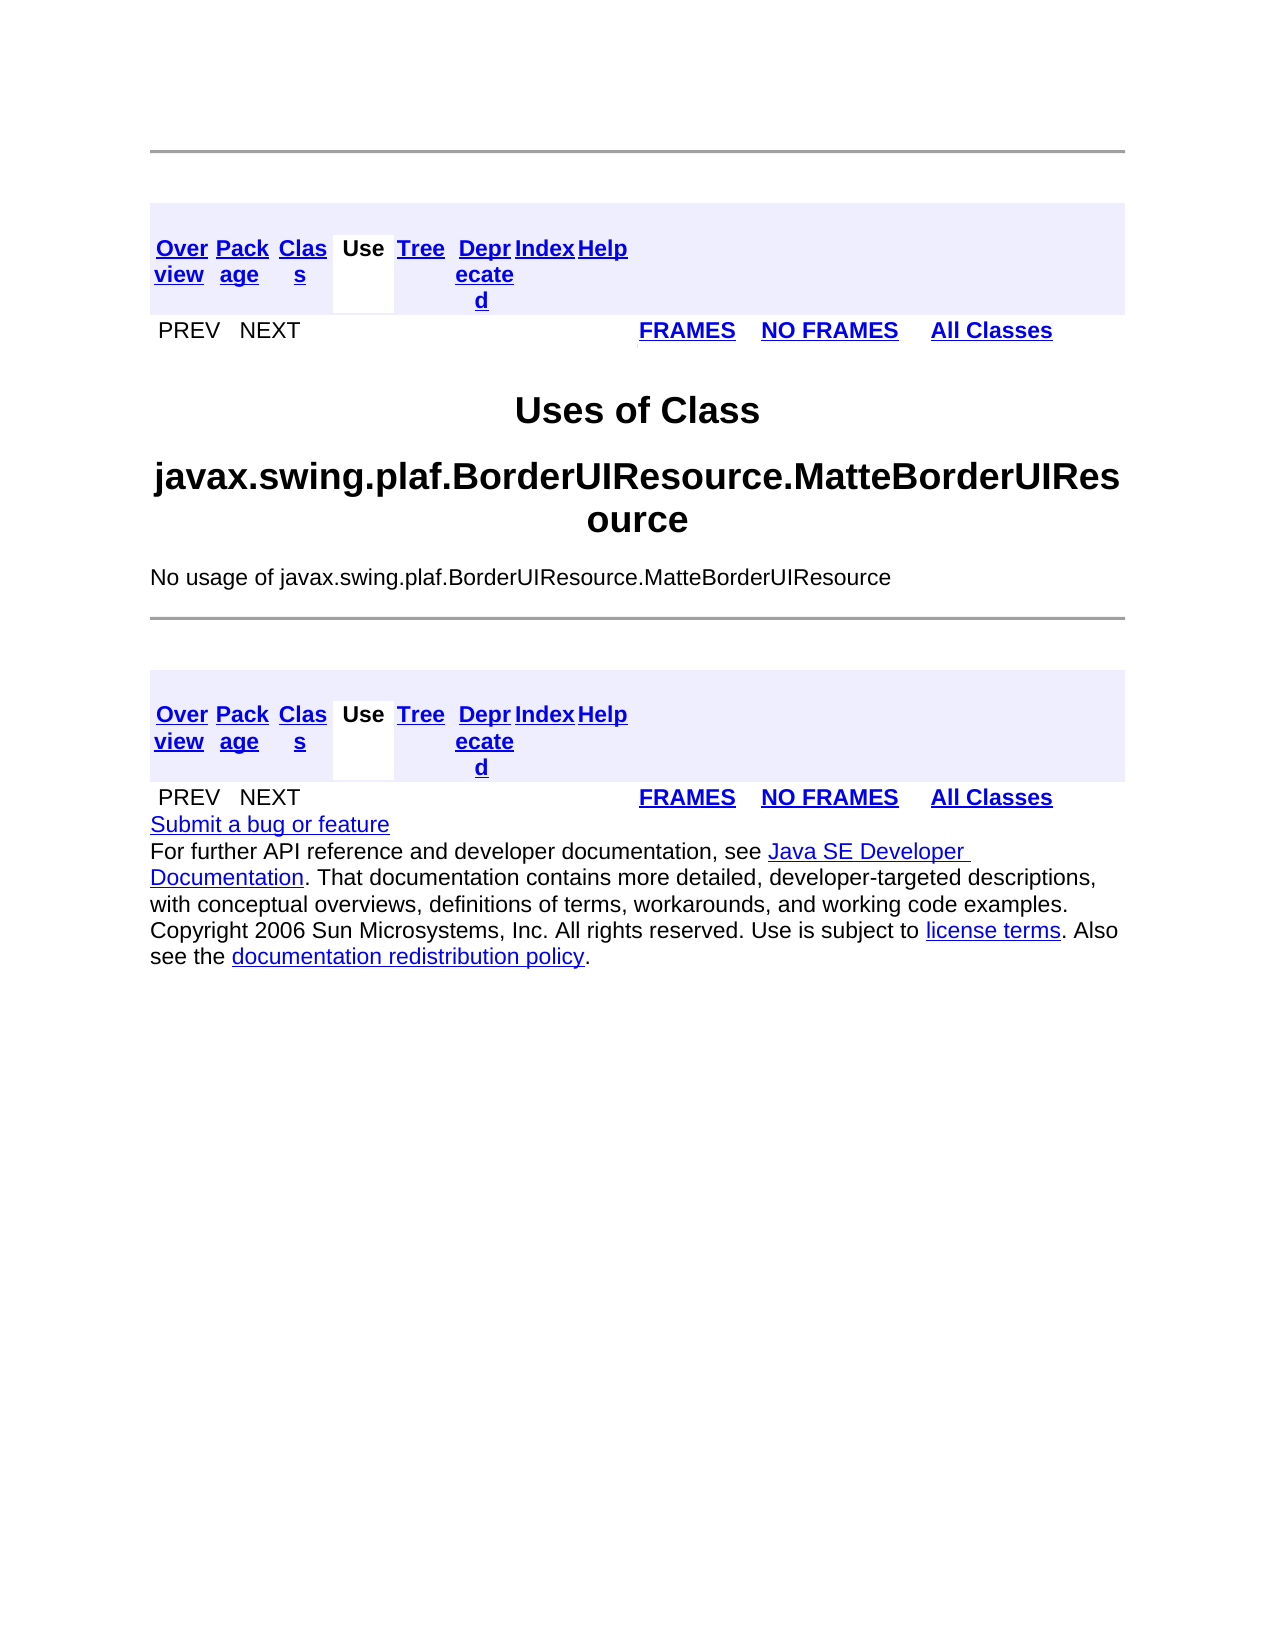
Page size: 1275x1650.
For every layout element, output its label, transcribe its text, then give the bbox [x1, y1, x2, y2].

table_cell PREV NEXT [150, 315, 637, 345]
table_cell FRAMES NO FRAMES All Classes [638, 315, 1125, 345]
table_header [150, 670, 1125, 782]
text For further API reference and developer documentation, see Java SE Developer Documentation. That documentation contains more detailed, developer-targeted descriptions, with conceptual overviews, definitions of terms, workarounds, and working code examples. [150, 838, 1125, 917]
table_cell PREV NEXT [150, 782, 637, 811]
text Submit a bug or feature [150, 811, 1125, 838]
text Uses of Class [150, 388, 1125, 431]
text No usage of javax.swing.plaf.BorderUIResource.MatteBorderUIResource [150, 564, 1125, 590]
text javax.swing.plaf.BorderUIResource.MatteBorderUIResource [150, 454, 1125, 541]
text Copyright 2006 Sun Microsystems, Inc. All rights reserved. Use is subject to license terms. Also see the documentation redistribution policy. [150, 917, 1125, 969]
table_cell FRAMES NO FRAMES All Classes [638, 782, 1125, 811]
table_header [150, 203, 1125, 315]
